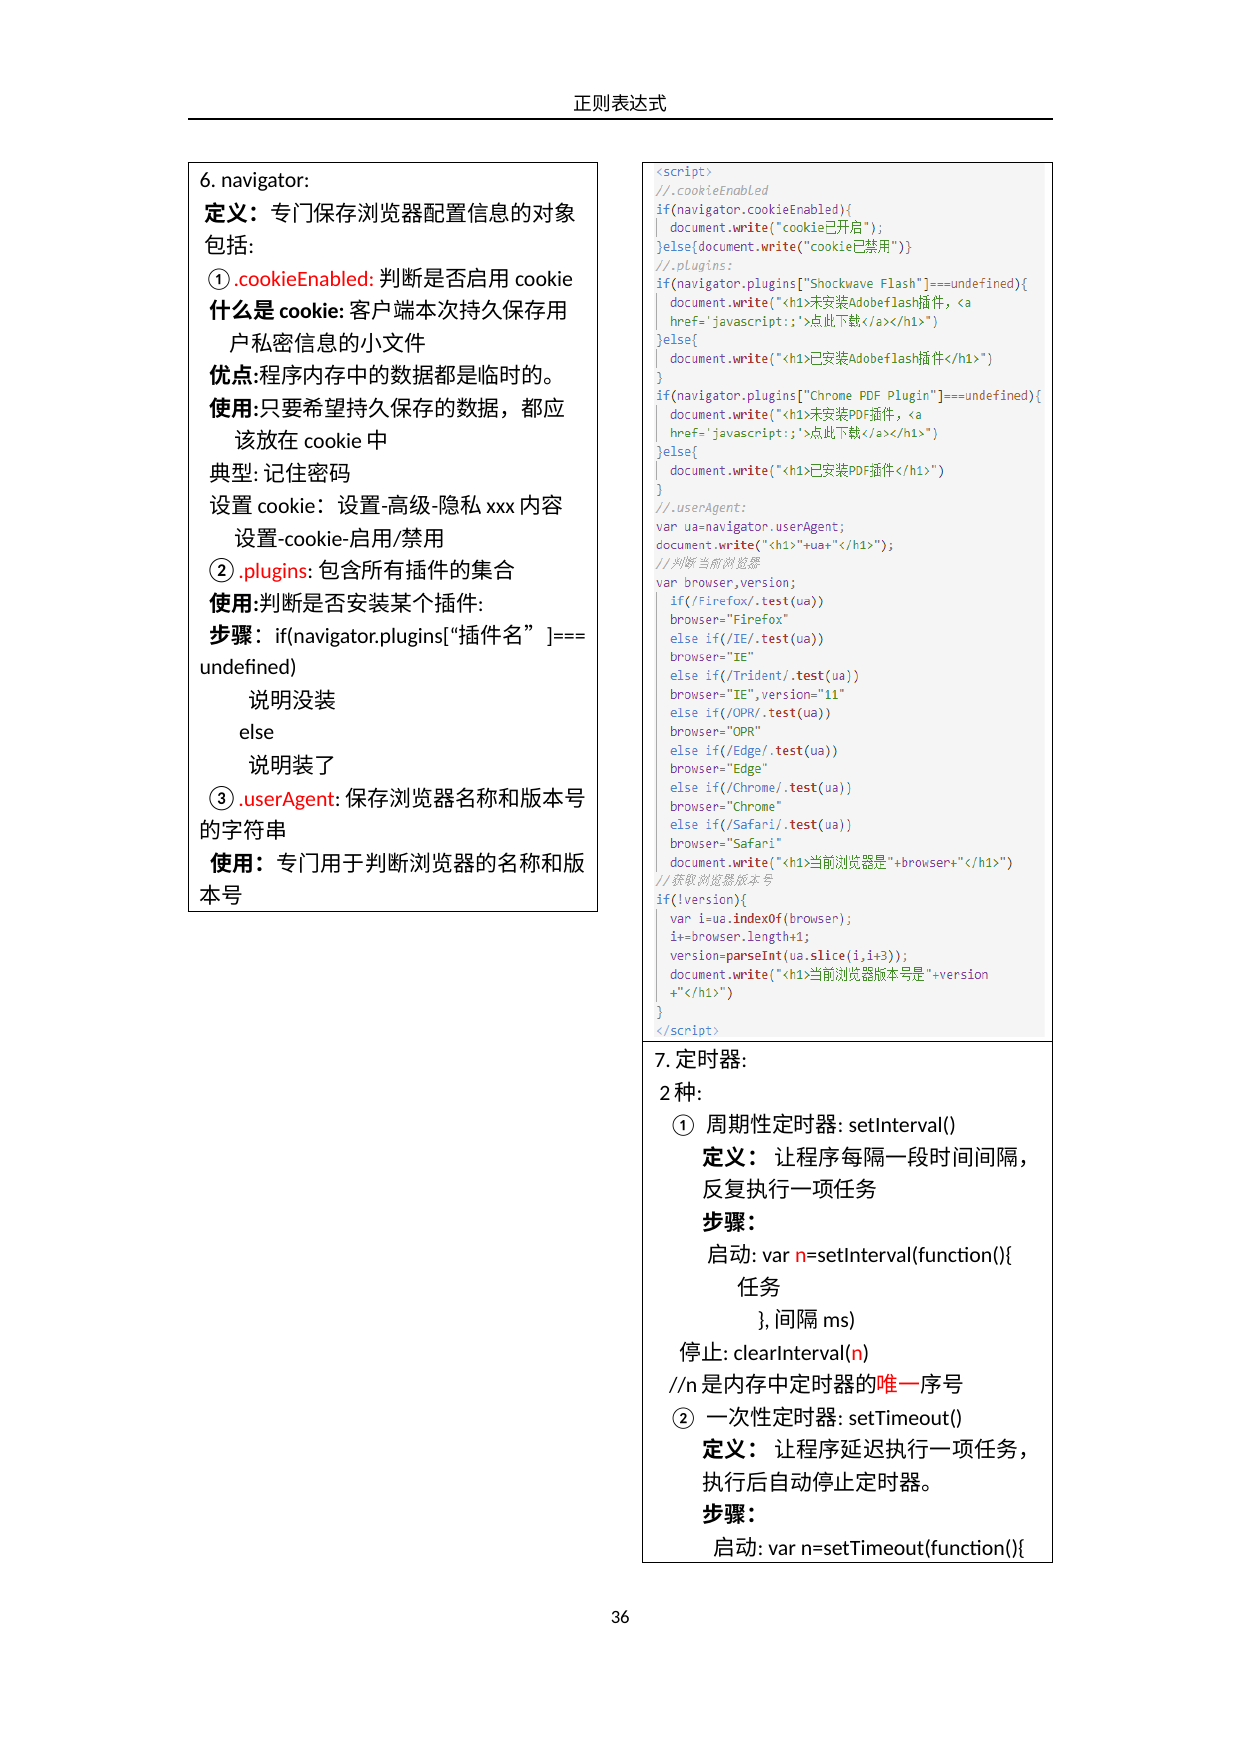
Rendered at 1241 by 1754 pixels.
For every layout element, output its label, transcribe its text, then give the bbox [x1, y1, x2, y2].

table_cell 6. navigator: 定义：专门保存浏览器配置信息的对象 包括: ①.cookieEnabled: 判断是否启用cookie 什么是cookie: 客户端本次持久保存用 户私密信息的小文件 优点:程序内存中的数据都是临时的。 使用:只要希望持久保存的数据，都应 该放在cookie中 典型: 记住密码 设置cookie：设置-高级-隐私xxx内容 设置-cookie-启用/禁用 ②.plugins: 包含所有插件的集合 使用:判断是否安装某个插件: 步骤：if(navigator.plugins[“插件名”]=== undefined) 说明没装 else 说明装了 ③.userAgent: 保存浏览器名称和版本号的字符串 使用：专门用于判断浏览器的名称和版本号 [643, 163, 1052, 1041]
table_cell 6. navigator: 定义：专门保存浏览器配置信息的对象 包括: ①.cookieEnabled: 判断是否启用cookie 什么是cookie: 客户端本次持久保存用 户私密信息的小文件 优点:程序内存中的数据都是临时的。 使用:只要希望持久保存的数据，都应 该放在cookie中 典型: 记住密码 设置cookie：设置-高级-隐私xxx内容 设置-cookie-启用/禁用 ②.plugins: 包含所有插件的集合 使用:判断是否安装某个插件: 步骤：if(navigator.plugins[“插件名”]=== undefined) 说明没装 else 说明装了 ③.userAgent: 保存浏览器名称和版本号的字符串 使用：专门用于判断浏览器的名称和版本号 [189, 163, 597, 911]
picture [654, 163, 1045, 1037]
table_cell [643, 1042, 1052, 1562]
